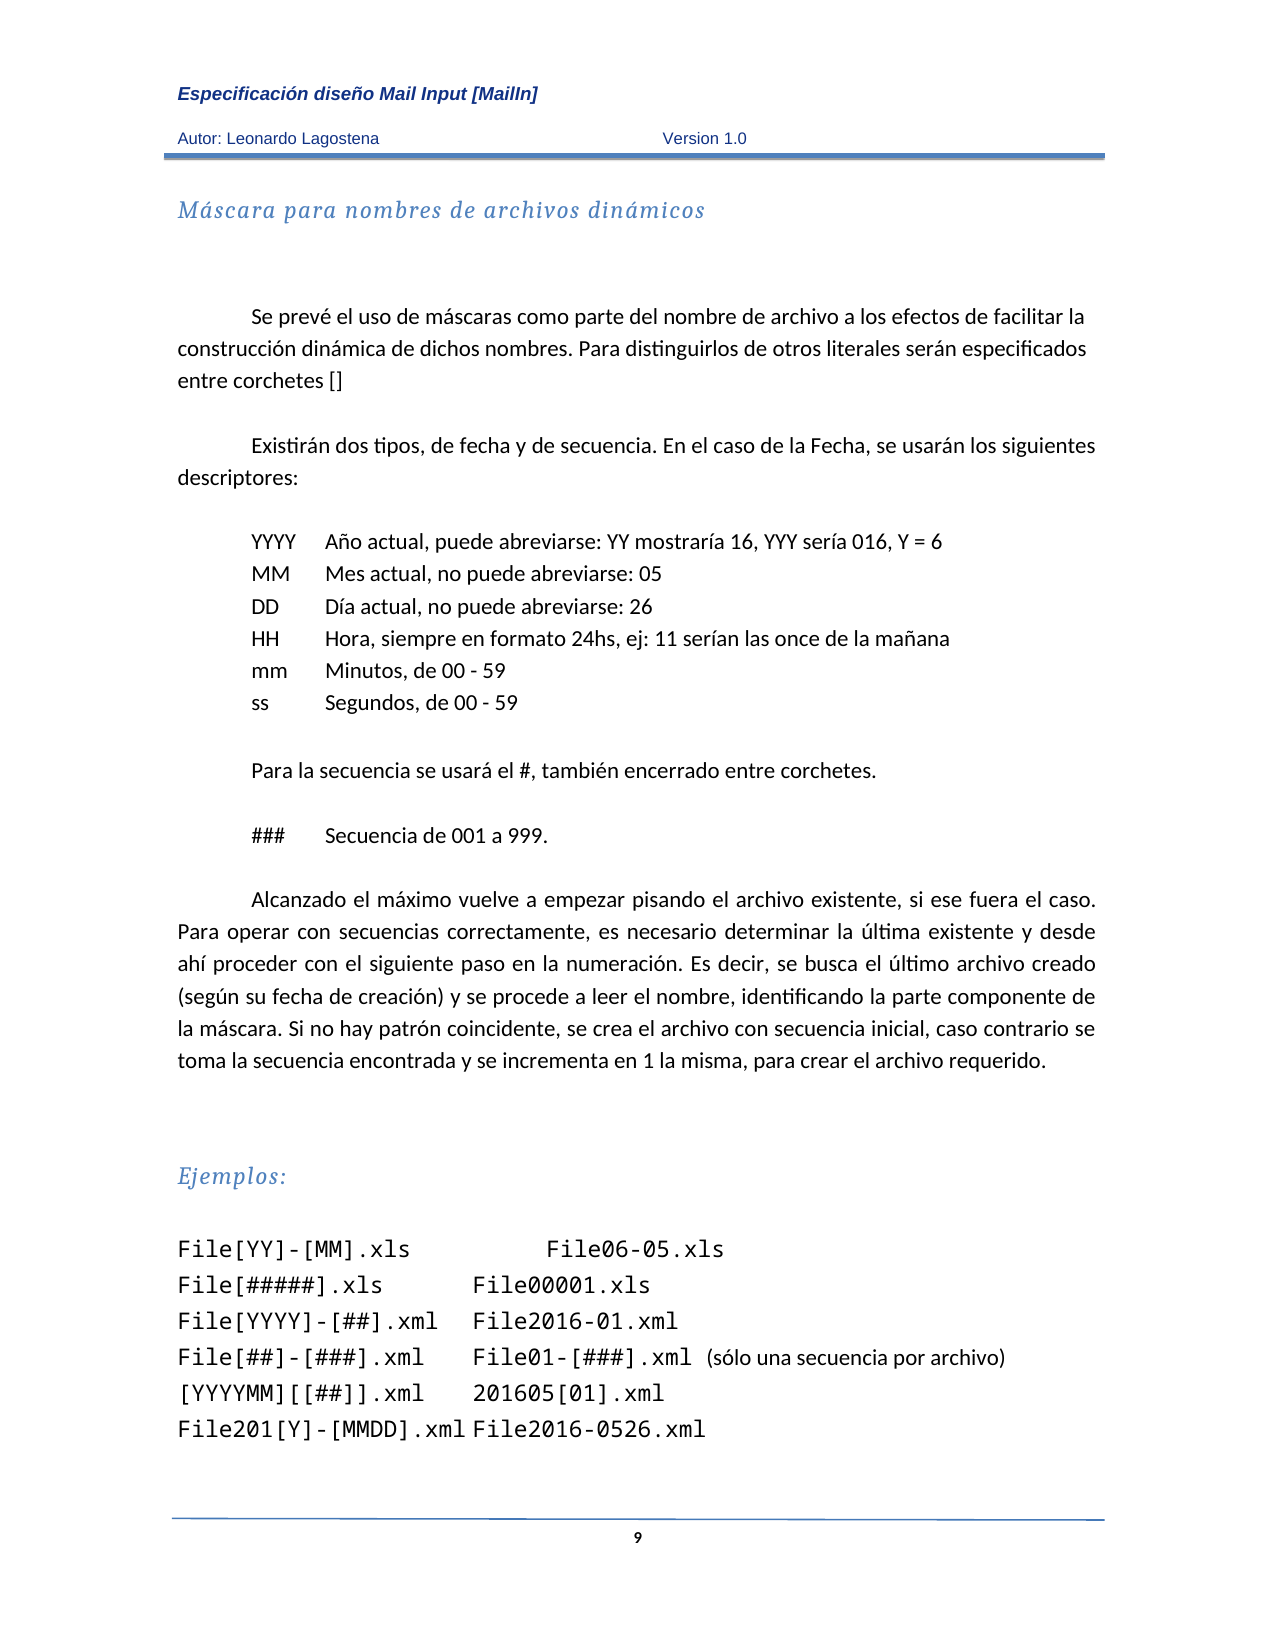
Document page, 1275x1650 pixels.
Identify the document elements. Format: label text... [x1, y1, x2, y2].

text ss Segundos, de 00 - 59 [177, 688, 1098, 716]
text [YYYYMM][[##]].xml 201605[01].xml [177, 1377, 1098, 1408]
text DD Día actual, no puede abreviarse: 26 [177, 592, 1098, 620]
text Se prevé el uso de máscaras como parte del nombre de archivo a los efectos de facilitar la construcción dinámica de dichos nombres. Para distinguirlos de otros literales serán especificados entre corchetes [] [177, 302, 1098, 394]
text File201[Y]-[MMDD].xml File2016-0526.xml [177, 1413, 1098, 1444]
text Para la secuencia se usará el #, también encerrado entre corchetes. [177, 756, 1098, 784]
text YYYY Año actual, puede abreviarse: YY mostraría 16, YYY sería 016, Y = 6 [177, 527, 1098, 555]
text HH Hora, siempre en formato 24hs, ej: 11 serían las once de la mañana [177, 624, 1098, 652]
text Alcanzado el máximo vuelve a empezar pisando el archivo existente, si ese fuera el caso. Para operar con secuencias correctamente, es necesario determinar la última existente y desde ahí proceder con el siguiente paso en la numeración. Es decir, se busca el último archivo creado (según su fecha de creación) y se procede a leer el nombre, identificando la parte componente de la máscara. Si no hay patrón coincidente, se crea el archivo con secuencia inicial, caso contrario se toma la secuencia encontrada y se incrementa en 1 la misma, para crear el archivo requerido. [177, 885, 1098, 1074]
text mm Minutos, de 00 - 59 [177, 656, 1098, 684]
text File[##]-[###].xml File01-[###].xml (sólo una secuencia por archivo) [177, 1341, 1098, 1372]
text File[YYYY]-[##].xml File2016-01.xml [177, 1305, 1098, 1336]
text File[#####].xls File00001.xls [177, 1269, 1098, 1300]
text ### Secuencia de 001 a 999. [177, 821, 1098, 849]
text MM Mes actual, no puede abreviarse: 05 [177, 559, 1098, 588]
text Existirán dos tipos, de fecha y de secuencia. En el caso de la Fecha, se usarán los siguientes descriptores: [177, 431, 1098, 491]
subtitle Ejemplos: [177, 1161, 1098, 1191]
subtitle Máscara para nombres de archivos dinámicos [177, 196, 1098, 224]
text File[YY]-[MM].xls File06-05.xls [177, 1233, 1098, 1264]
